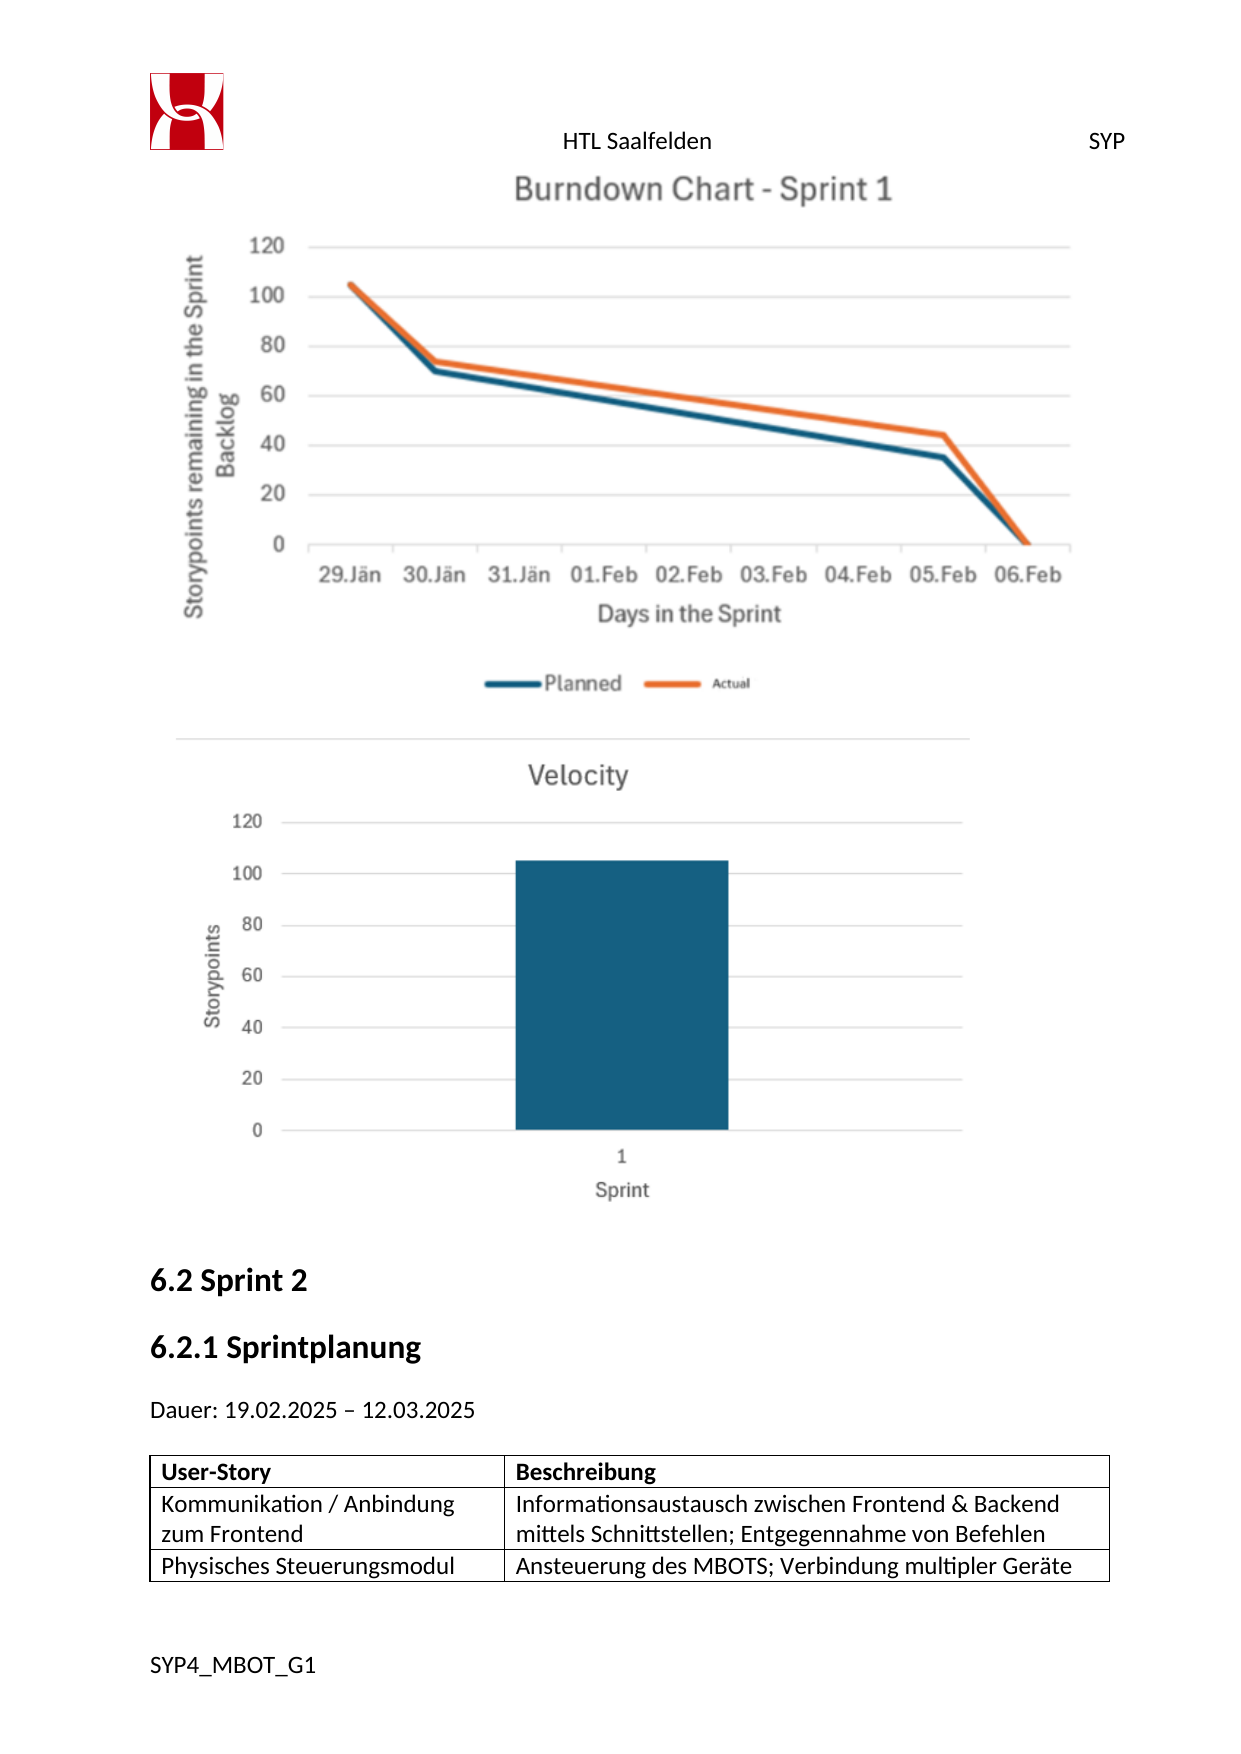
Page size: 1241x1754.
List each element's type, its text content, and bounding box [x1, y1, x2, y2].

table_cell Kommunikation / Anbindung zum Frontend [151, 1488, 504, 1549]
table_header Beschreibung [505, 1456, 1109, 1487]
text Dauer: 19.02.2025 – 12.03.2025 [150, 1394, 1090, 1425]
table_cell Ansteuerung des MBOTS; Verbindung multipler Geräte [505, 1550, 1109, 1581]
picture [150, 73, 224, 150]
subtitle Sprint 2 [150, 1259, 1090, 1299]
table_cell Informationsaustausch zwischen Frontend & Backend mittels Schnittstellen; Entgegennahme von Befehlen [505, 1488, 1109, 1549]
table_cell Physisches Steuerungsmodul [151, 1550, 504, 1581]
picture [150, 155, 1090, 1202]
subtitle Sprintplanung [150, 1327, 1090, 1367]
table_header User-Story [151, 1456, 504, 1487]
